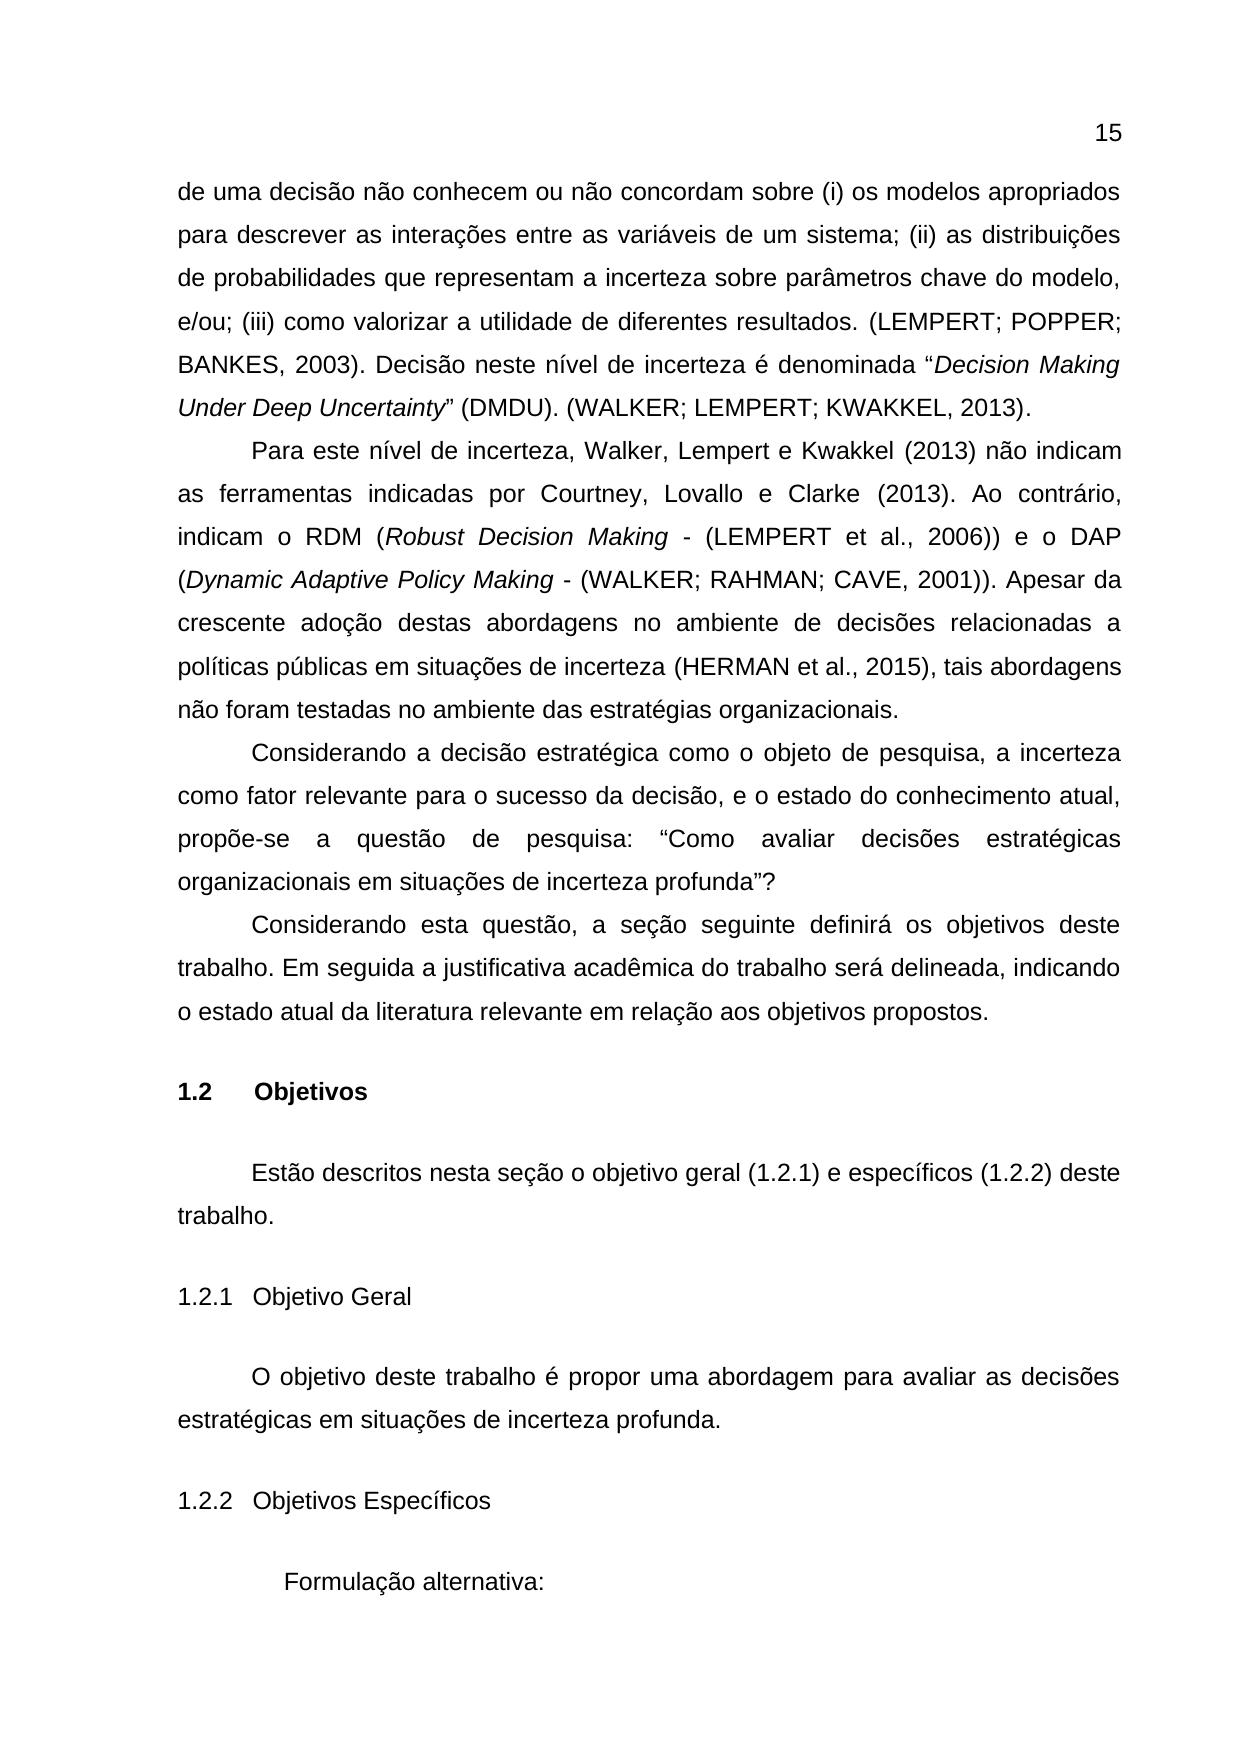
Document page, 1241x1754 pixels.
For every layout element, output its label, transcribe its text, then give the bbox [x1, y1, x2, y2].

text O objetivo deste trabalho é propor uma abordagem para avaliar as decisões estratégicas em situações de incerteza profunda. [177, 1362, 1122, 1434]
text Estão descritos nesta seção o objetivo geral (1.2.1) e específicos (1.2.2) deste trabalho. [177, 1158, 1122, 1230]
text Para este nível de incerteza, Walker, Lempert e Kwakkel (2013) não indicam as ferramentas indicadas por Courtney, Lovallo e Clarke (2013). Ao contrário, indicam o RDM (Robust Decision Making - (LEMPERT et al., 2006)) e o DAP (Dynamic Adaptive Policy Making - (WALKER; RAHMAN; CAVE, 2001)). Apesar da crescente adoção destas abordagens no ambiente de decisões relacionadas a políticas públicas em situações de incerteza (HERMAN et al., 2015), tais abordagens não foram testadas no ambiente das estratégias organizacionais. [177, 436, 1122, 723]
text Considerando a decisão estratégica como o objeto de pesquisa, a incerteza como fator relevante para o sucesso da decisão, e o estado do conhecimento atual, propõe-se a questão de pesquisa: “Como avaliar decisões estratégicas organizacionais em situações de incerteza profunda”? [177, 738, 1122, 896]
text Considerando esta questão, a seção seguinte definirá os objetivos deste trabalho. Em seguida a justificativa acadêmica do trabalho será delineada, indicando o estado atual da literatura relevante em relação aos objetivos propostos. [177, 910, 1122, 1025]
subtitle Objetivos [177, 1077, 1122, 1106]
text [177, 177, 1122, 422]
subtitle Objetivo Geral [177, 1282, 1122, 1310]
list Formulação alternativa: [283, 1567, 1122, 1595]
subtitle Objetivos Específicos [177, 1486, 1122, 1515]
